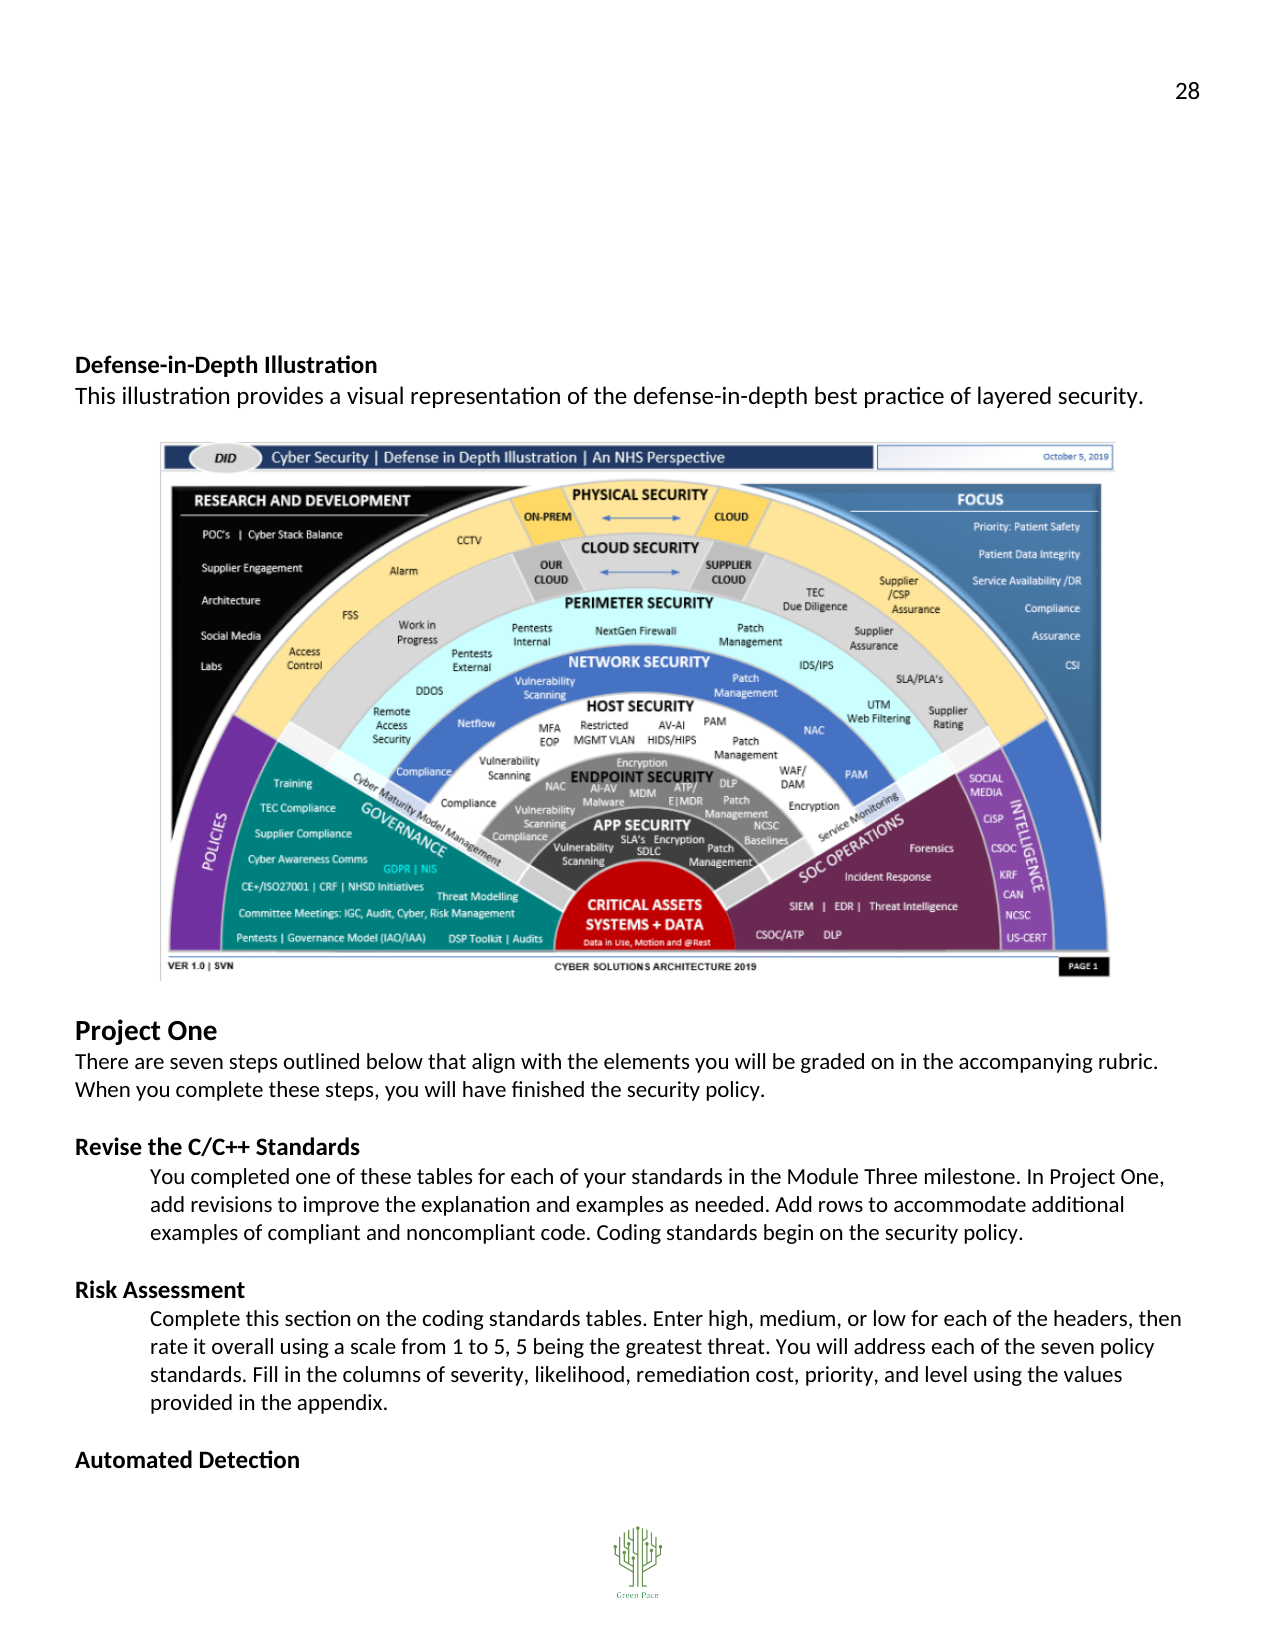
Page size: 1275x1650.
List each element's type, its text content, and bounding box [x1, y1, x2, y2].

subtitle Revise the C/C++ Standards [75, 1131, 1200, 1162]
subtitle Automated Detection [75, 1444, 1200, 1475]
text This illustration provides a visual representation of the defense-in-depth best practice of layered security. [75, 380, 1200, 411]
subtitle Risk Assessment [75, 1274, 1200, 1304]
picture [605, 1521, 670, 1606]
text Complete this section on the coding standards tables. Enter high, medium, or low for each of the headers, then rate it overall using a scale from 1 to 5, 5 being the greatest threat. You will address each of the seven policy standards. Fill in the columns of severity, likelihood, remediation cost, priority, and level using the values provided in the appendix. [150, 1304, 1200, 1416]
subtitle Project One [75, 1012, 1200, 1047]
picture [159, 441, 1116, 981]
subtitle Defense-in-Depth Illustration [75, 350, 1200, 380]
text There are seven steps outlined below that align with the elements you will be graded on in the accompanying rubric. When you complete these steps, you will have finished the security policy. [75, 1047, 1200, 1103]
text You completed one of these tables for each of your standards in the Module Three milestone. In Project One, add revisions to improve the explanation and examples as needed. Add rows to accommodate additional examples of compliant and noncompliant code. Coding standards begin on the security policy. [150, 1162, 1200, 1246]
